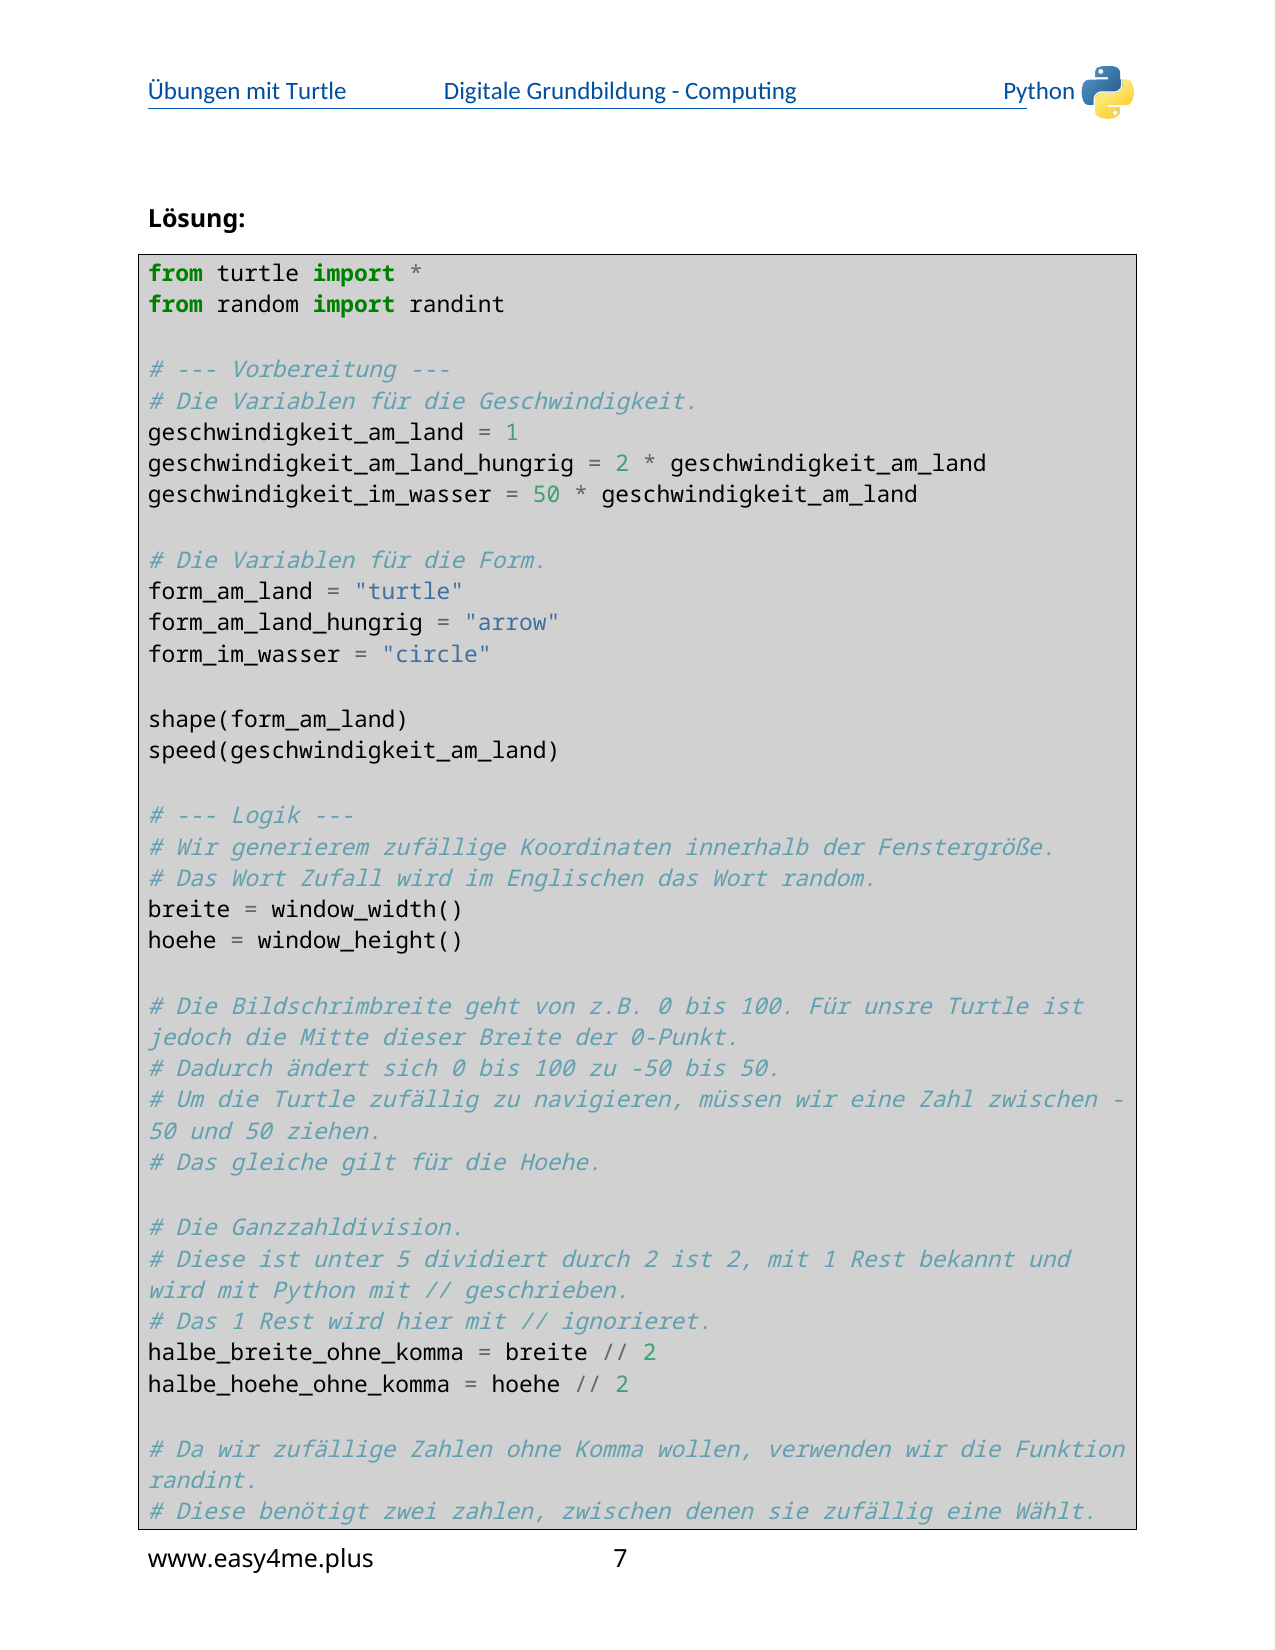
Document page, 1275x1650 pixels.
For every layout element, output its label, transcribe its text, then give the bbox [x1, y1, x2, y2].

text Lösung: [148, 201, 1127, 235]
picture [1081, 65, 1134, 119]
